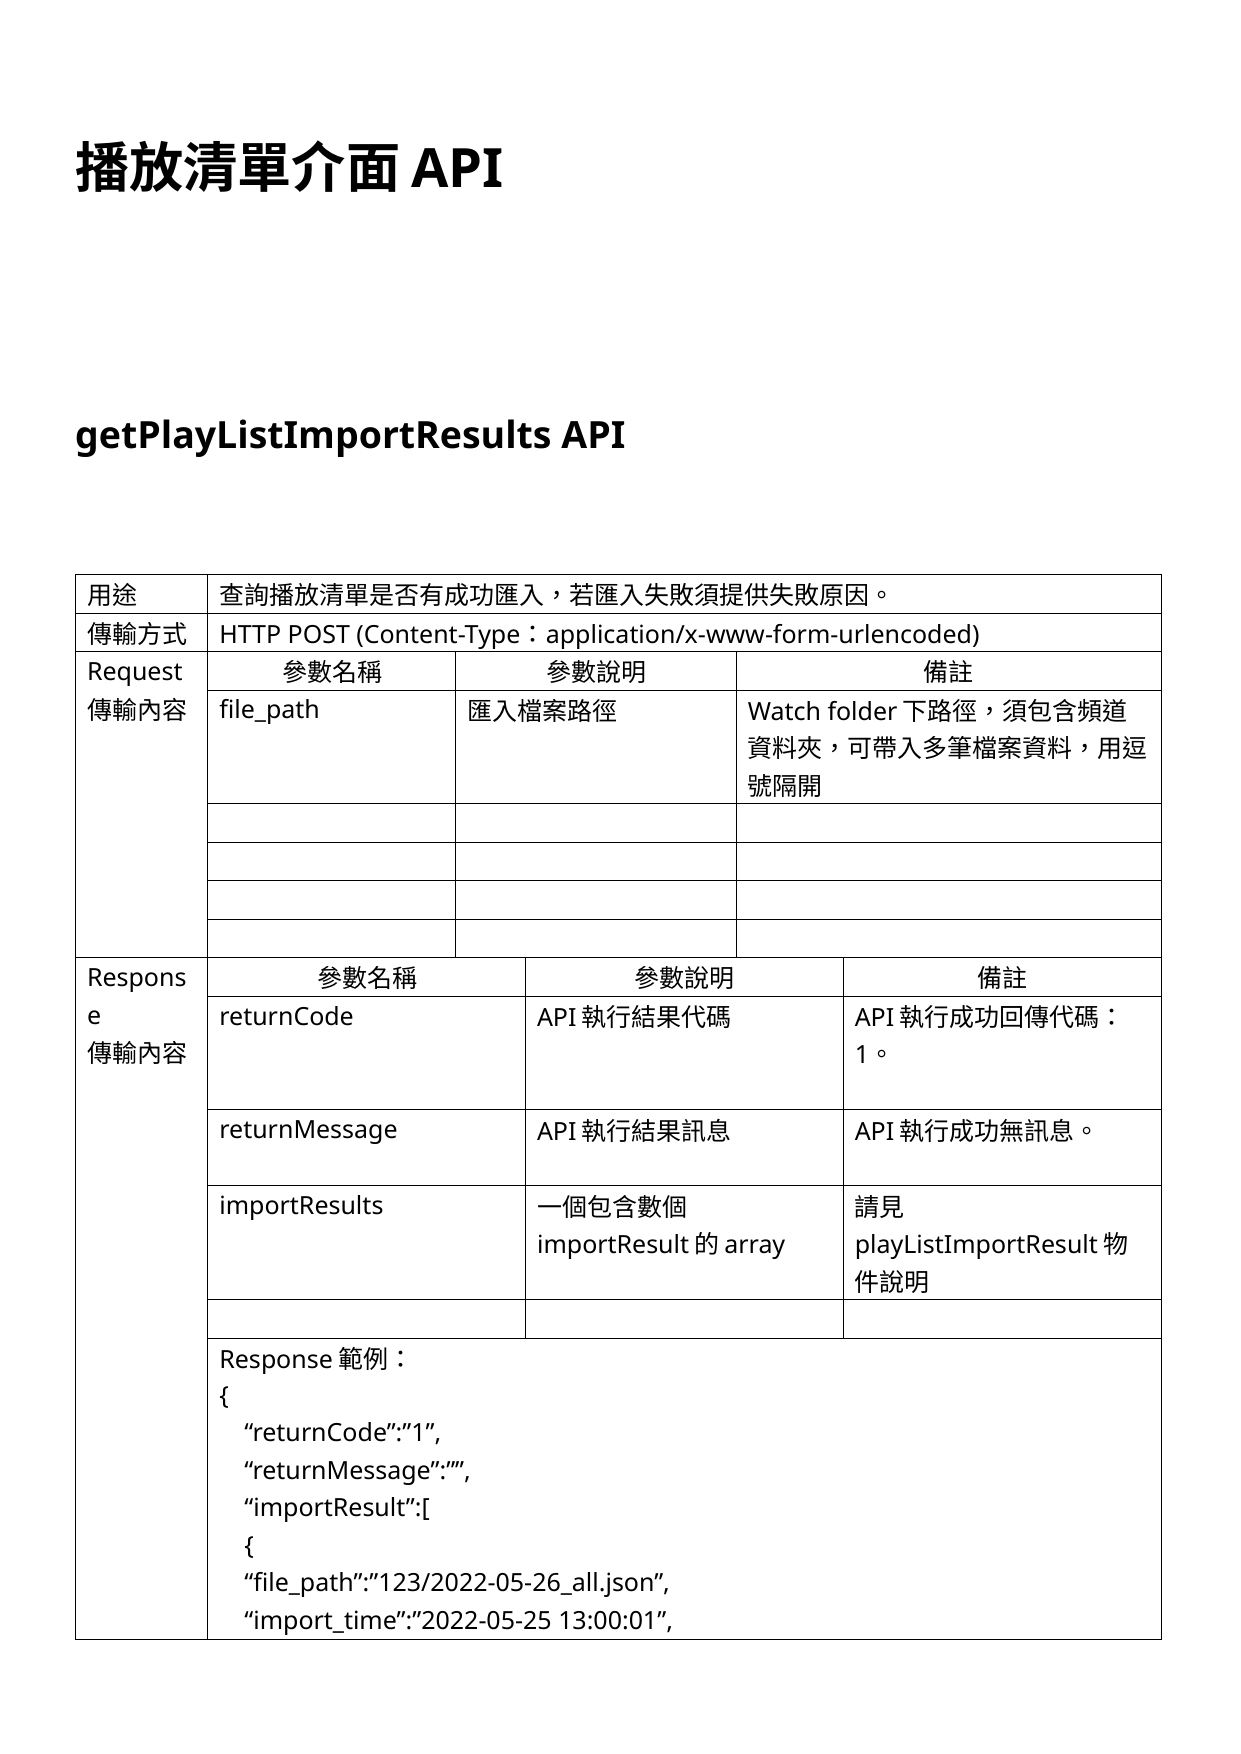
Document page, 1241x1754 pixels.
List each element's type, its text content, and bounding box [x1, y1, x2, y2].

table_cell [737, 920, 1161, 957]
table_cell [456, 881, 736, 919]
table_cell 參數說明 [456, 652, 736, 689]
table_cell [456, 804, 736, 842]
table_cell [456, 920, 736, 957]
table_cell HTTP POST (Content-Type：application/x-www-form-urlencoded) [208, 614, 1161, 651]
table_cell API執行成功無訊息。 [844, 1110, 1161, 1185]
table_cell 備註 [737, 652, 1161, 689]
table_cell 請見playListImportResult物件說明 [844, 1186, 1161, 1299]
table_cell 參數說明 [526, 958, 843, 996]
table_cell 匯入檔案路徑 [456, 691, 736, 803]
table_cell API執行結果代碼 [526, 997, 843, 1109]
subtitle 播放清單介面API [75, 108, 1165, 221]
table_cell API執行結果訊息 [526, 1110, 843, 1185]
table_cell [208, 1339, 1161, 1638]
table_cell importResults [208, 1186, 525, 1299]
table_cell returnMessage [208, 1110, 525, 1185]
table_cell [208, 881, 455, 919]
table_cell [208, 1300, 525, 1337]
table_cell Response 傳輸內容 [76, 958, 207, 1638]
table_cell API執行成功回傳代碼：1。 [844, 997, 1161, 1109]
table_header 查詢播放清單是否有成功匯入，若匯入失敗須提供失敗原因。 [208, 575, 1161, 612]
table_cell [737, 804, 1161, 842]
table_cell [456, 843, 736, 880]
table_cell [208, 920, 455, 957]
table_cell 傳輸方式 [76, 614, 207, 651]
table_cell [737, 881, 1161, 919]
table_cell [208, 843, 455, 880]
table_cell file_path [208, 691, 455, 803]
table_cell 參數名稱 [208, 958, 525, 996]
table_cell [208, 804, 455, 842]
table_cell [844, 1300, 1161, 1337]
table_cell 備註 [844, 958, 1161, 996]
subtitle getPlayListImportResults API [75, 397, 1165, 472]
table_cell [737, 843, 1161, 880]
table_cell 參數名稱 [208, 652, 455, 689]
table_cell Watch folder下路徑，須包含頻道資料夾，可帶入多筆檔案資料，用逗號隔開 [737, 691, 1161, 803]
table_cell Request 傳輸內容 [76, 652, 207, 957]
table_cell returnCode [208, 997, 525, 1109]
table_cell [526, 1300, 843, 1337]
table_cell 一個包含數個importResult的array [526, 1186, 843, 1299]
table_header 用途 [76, 575, 207, 612]
